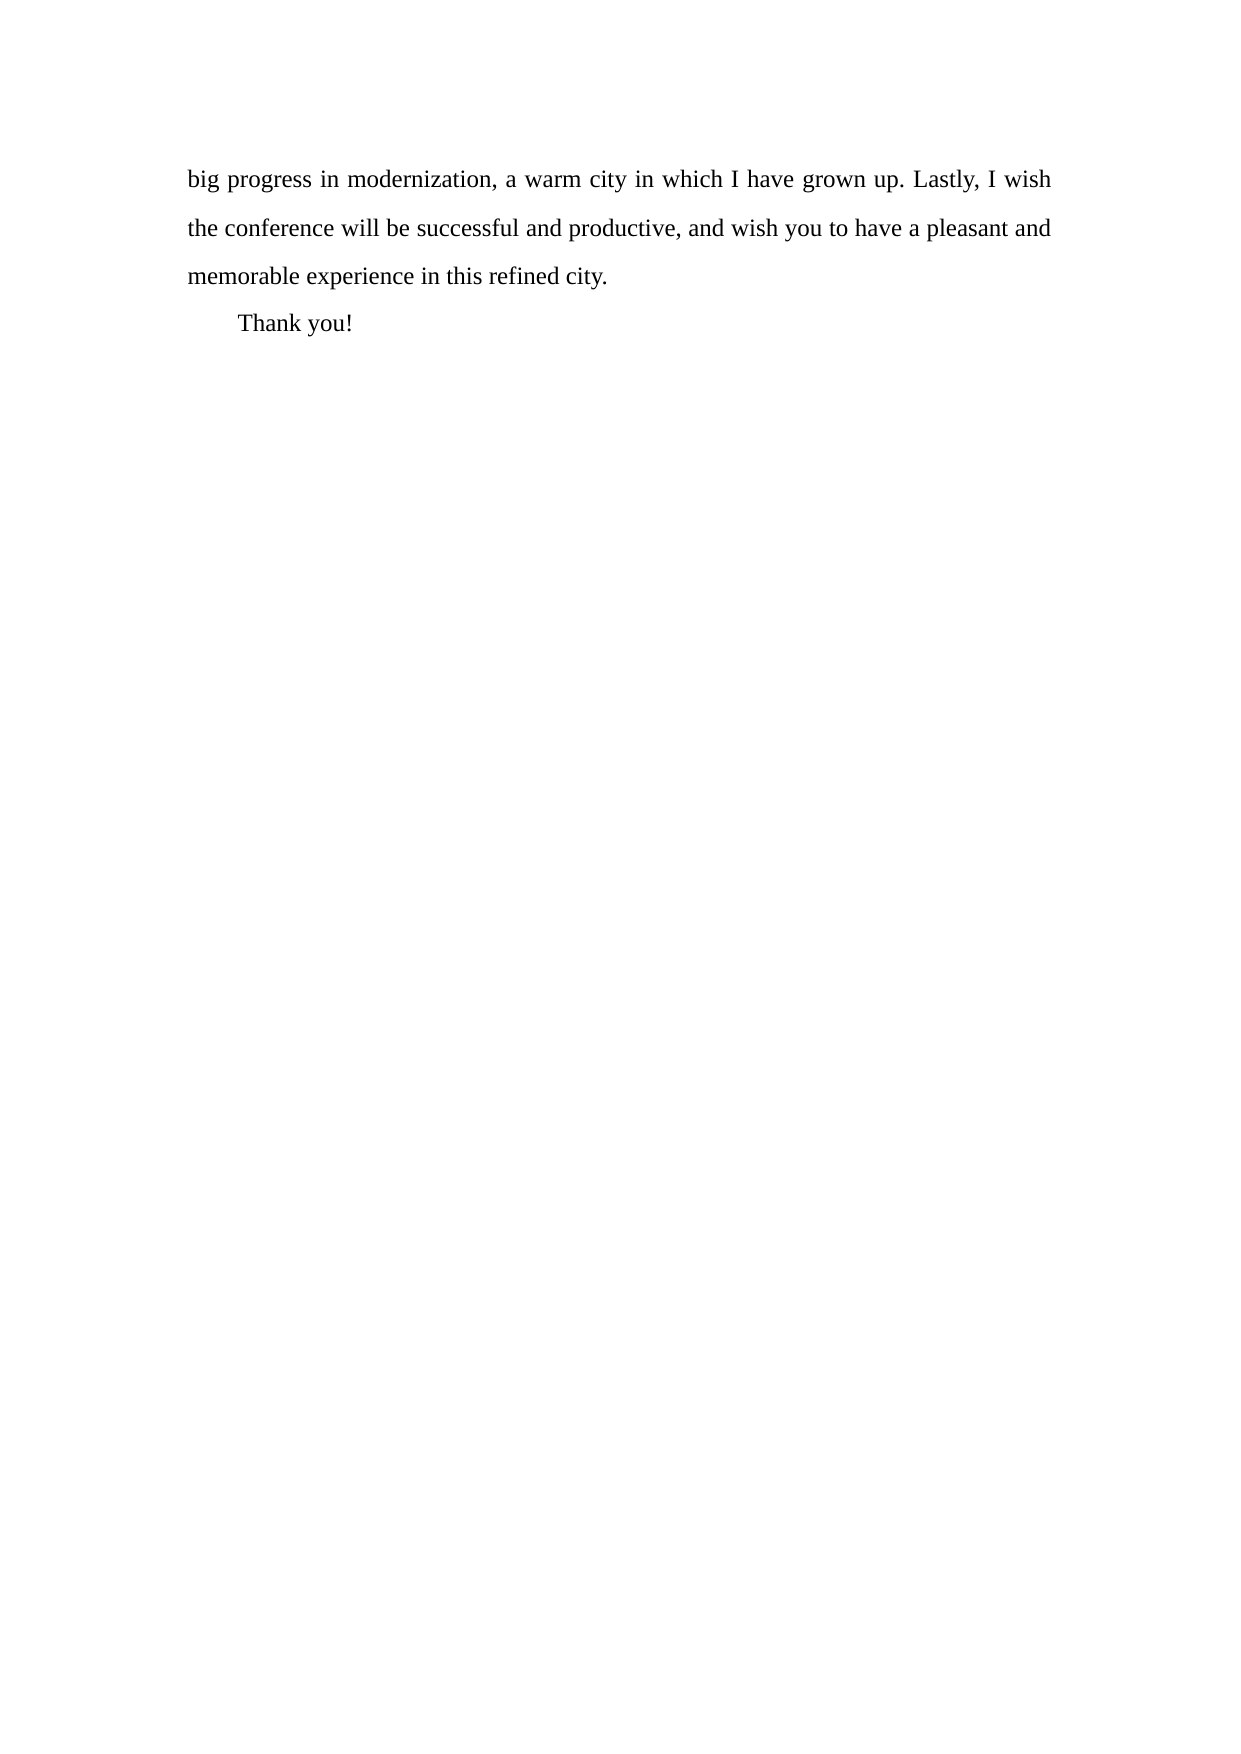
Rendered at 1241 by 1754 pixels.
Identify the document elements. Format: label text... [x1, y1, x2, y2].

text Thank you! [187, 306, 1053, 339]
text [187, 162, 1053, 292]
